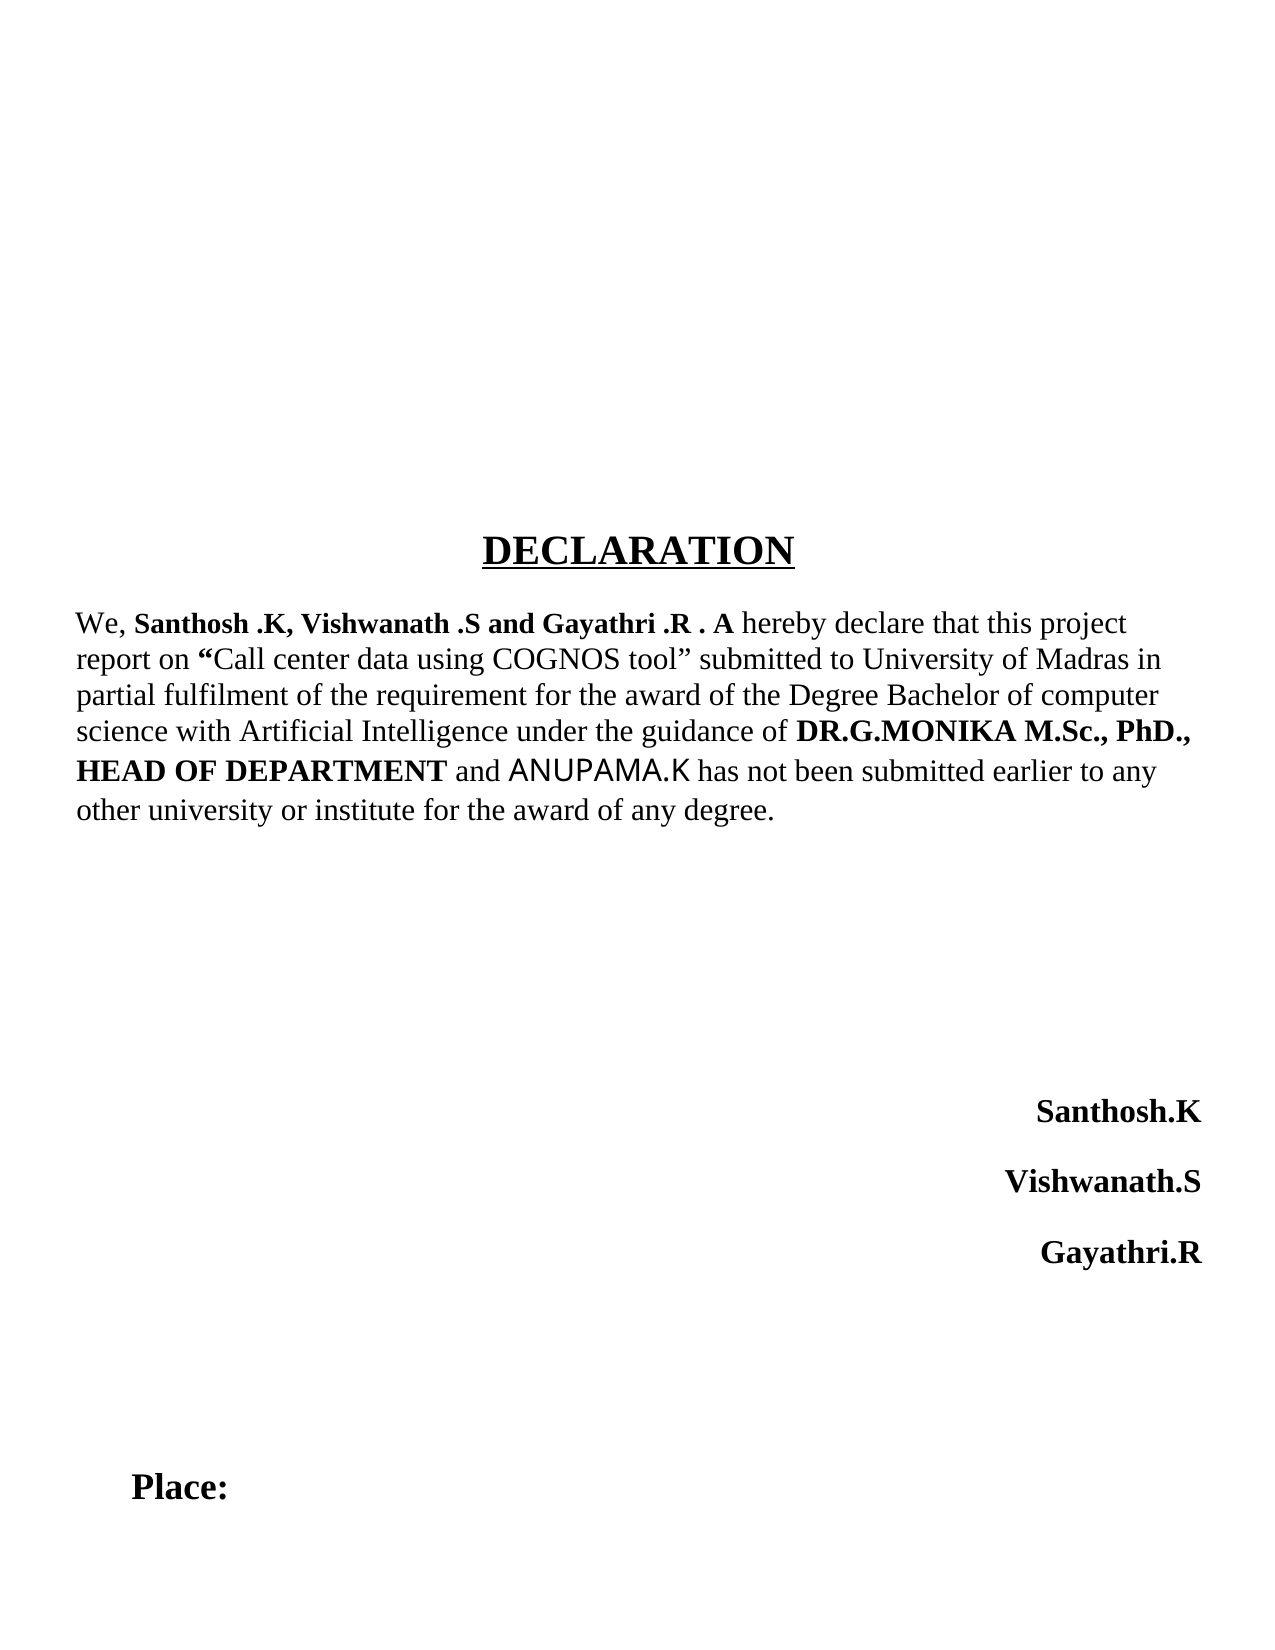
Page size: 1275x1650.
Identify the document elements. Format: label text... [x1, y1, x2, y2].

text Gayathri.R [221, 1232, 1202, 1270]
text DECLARATION [75, 525, 1202, 573]
text We, Santhosh .K, Vishwanath .S and Gayathri .R . A hereby declare that this project report on “Call center data using COGNOS tool” submitted to University of Madras in partial fulfilment of the requirement for the award of the Degree Bachelor of computer science with Artificial Intelligence under the guidance of DR.G.MONIKA M.Sc., PhD., HEAD OF DEPARTMENT and ANUPAMA.K has not been submitted earlier to any other university or institute for the award of any degree. [75, 604, 1200, 827]
text Santhosh.K [221, 1091, 1202, 1129]
text Vishwanath.S [221, 1161, 1202, 1200]
text Place: [75, 1464, 1202, 1507]
